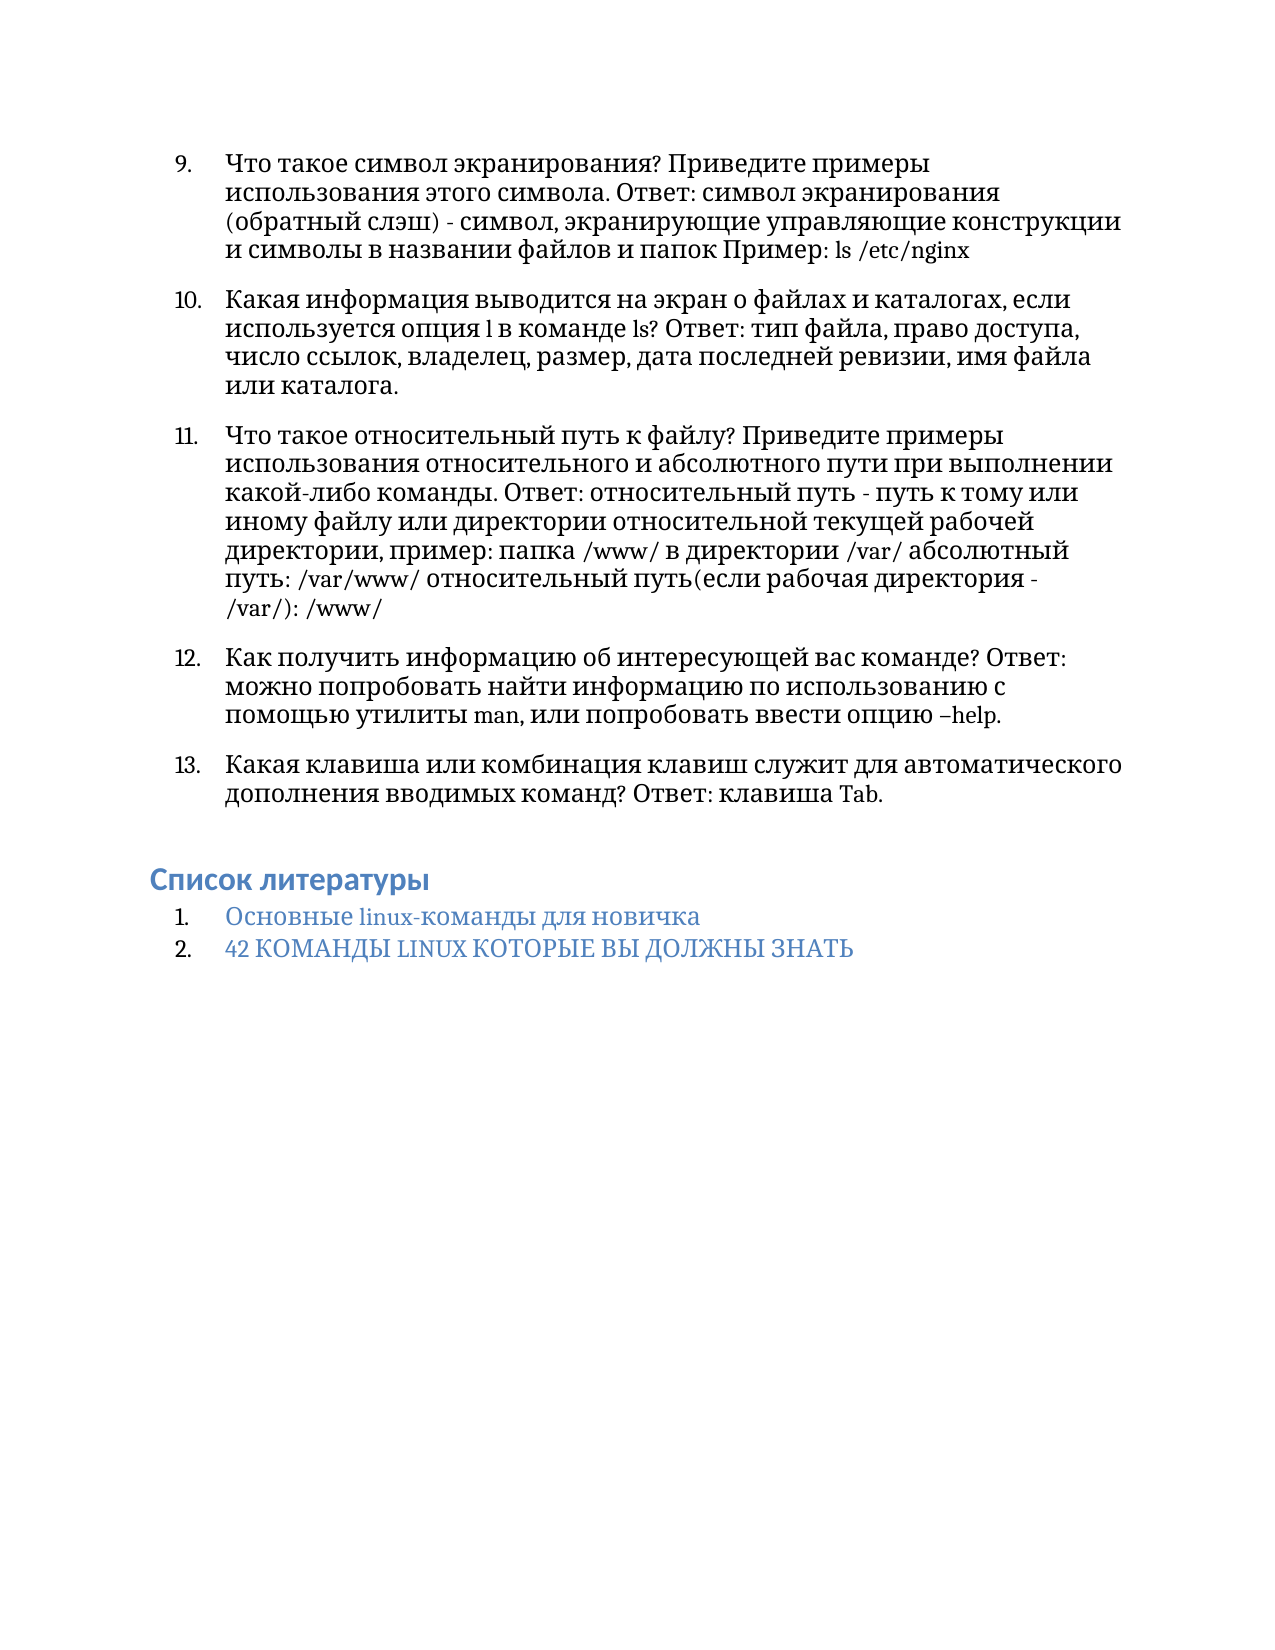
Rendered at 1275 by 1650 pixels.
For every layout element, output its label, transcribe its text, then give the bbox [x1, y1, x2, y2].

subtitle Список литературы [150, 858, 1125, 899]
list Основные linux-команды для новичка [175, 903, 1125, 932]
list Какая информация выводится на экран о файлах и каталогах, если используется опция l в команде ls? Ответ: тип файла, право доступа, число ссылок, владелец, размер, дата последней ревизии, имя файла или каталога. [175, 286, 1125, 401]
list 42 КОМАНДЫ LINUX КОТОРЫЕ ВЫ ДОЛЖНЫ ЗНАТЬ [175, 935, 1125, 964]
list Что такое относительный путь к файлу? Приведите примеры использования относительного и абсолютного пути при выполнении какой-либо команды. Ответ: относительный путь - путь к тому или иному файлу или директории относительной текущей рабочей директории, пример: папка /www/ в директории /var/ абсолютный путь: /var/www/ относительный путь(если рабочая директория - /var/): /www/ [175, 422, 1125, 623]
list Какая клавиша или комбинация клавиш служит для автоматического дополнения вводимых команд? Ответ: клавиша Tab. [175, 751, 1125, 808]
list Как получить информацию об интересующей вас команде? Ответ: можно попробовать найти информацию по использованию с помощью утилиты man, или попробовать ввести опцию –help. [175, 644, 1125, 730]
list Что такое символ экранирования? Приведите примеры использования этого символа. Ответ: символ экранирования (обратный слэш) - символ, экранирующие управляющие конструкции и символы в названии файлов и папок Пример: ls /etc/nginx [175, 150, 1125, 265]
